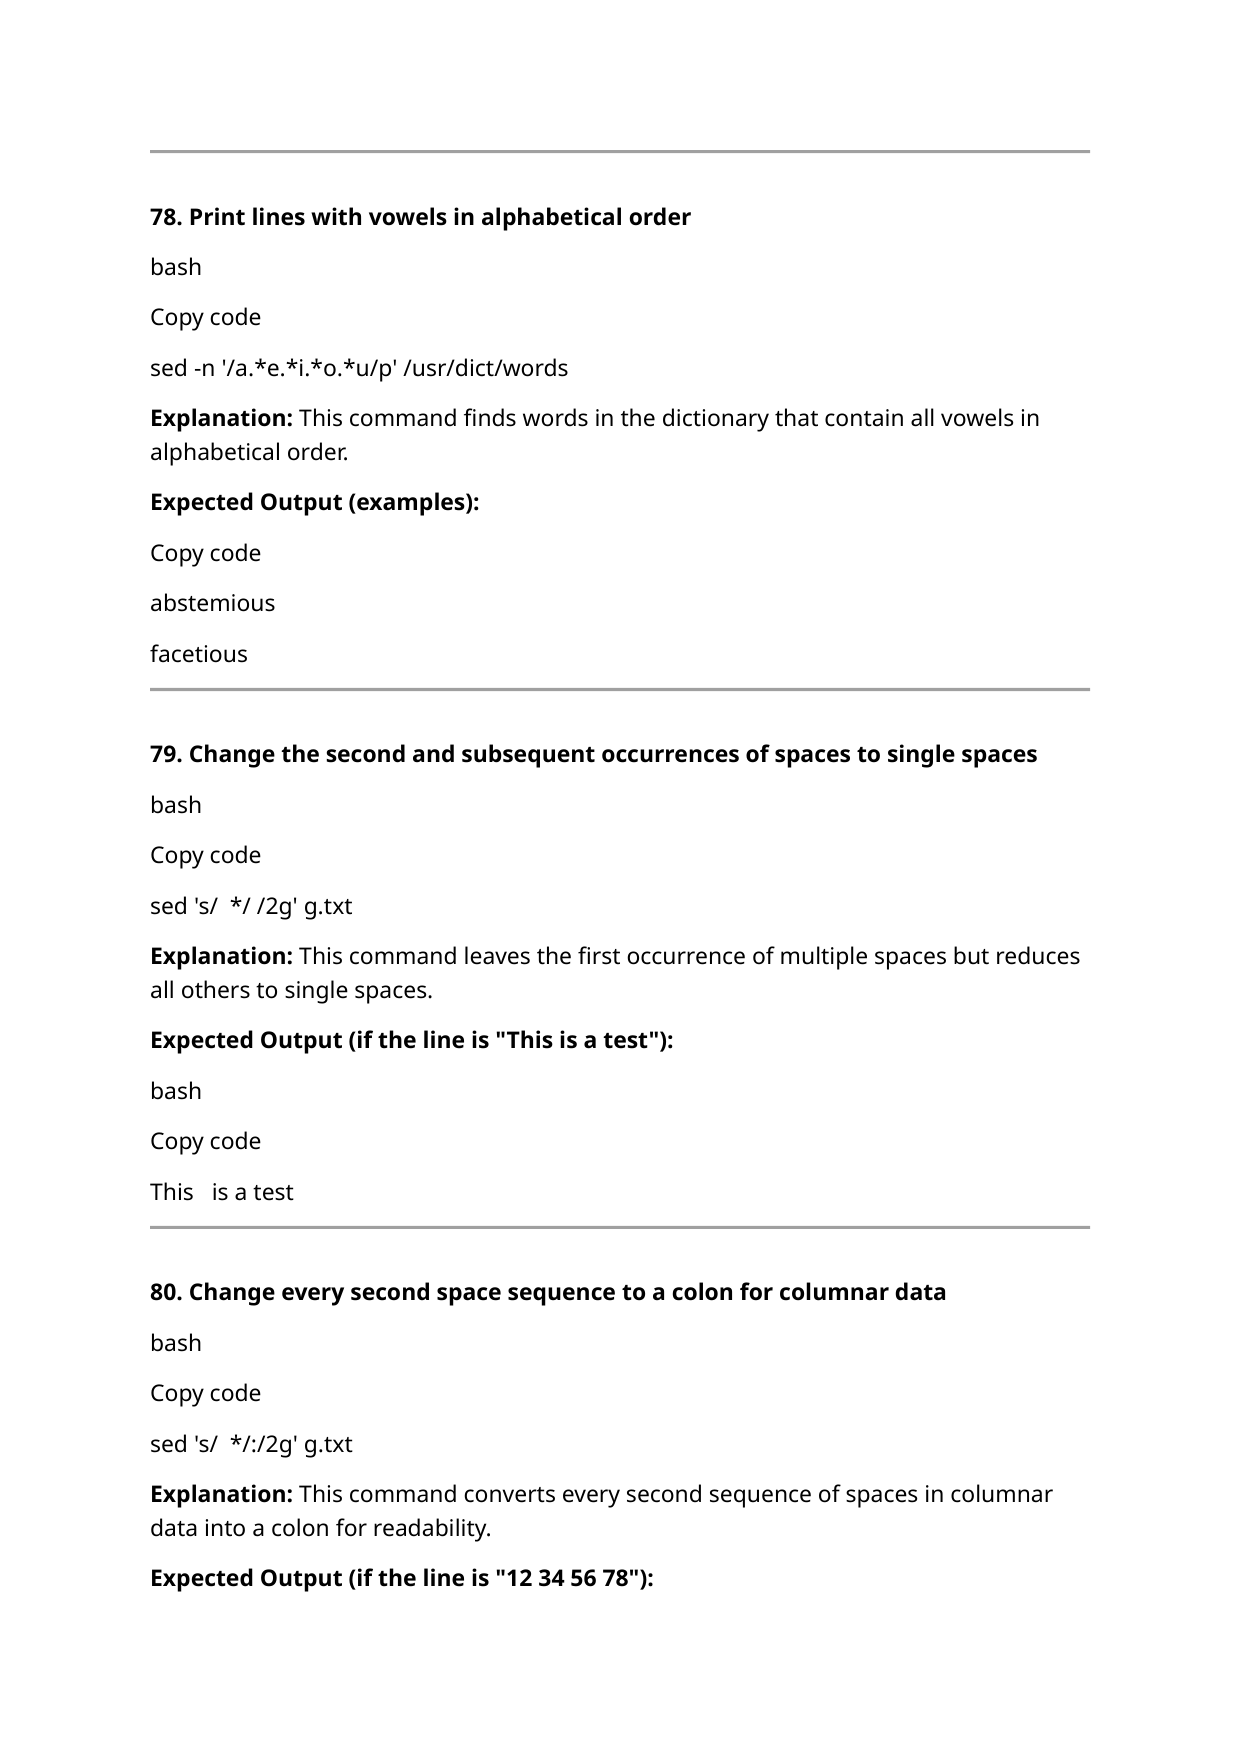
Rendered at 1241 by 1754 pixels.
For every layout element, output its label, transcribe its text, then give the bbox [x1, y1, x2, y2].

text Copy code [150, 839, 1090, 870]
text bash [150, 251, 1090, 282]
text 79. Change the second and subsequent occurrences of spaces to single spaces [150, 738, 1090, 769]
text facetious [150, 637, 1090, 669]
text 78. Print lines with vowels in alphabetical order [150, 200, 1090, 232]
text sed 's/ */ /2g' g.txt [150, 889, 1090, 921]
text This is a test [150, 1175, 1090, 1207]
text 80. Change every second space sequence to a colon for columnar data [150, 1276, 1090, 1307]
text Expected Output (examples): [150, 486, 1090, 517]
text Expected Output (if the line is "12 34 56 78"): [150, 1562, 1090, 1593]
text Copy code [150, 1125, 1090, 1156]
text bash [150, 789, 1090, 820]
text abstemious [150, 587, 1090, 618]
text sed -n '/a.*e.*i.*o.*u/p' /usr/dict/words [150, 352, 1090, 383]
text sed 's/ */:/2g' g.txt [150, 1427, 1090, 1459]
text Explanation: This command finds words in the dictionary that contain all vowels in alphabetical order. [150, 402, 1090, 467]
text bash [150, 1074, 1090, 1106]
text bash [150, 1327, 1090, 1358]
text Explanation: This command leaves the first occurrence of multiple spaces but reduces all others to single spaces. [150, 940, 1090, 1005]
text Copy code [150, 1377, 1090, 1408]
text Copy code [150, 537, 1090, 568]
text Expected Output (if the line is "This is a test"): [150, 1024, 1090, 1055]
text Copy code [150, 301, 1090, 332]
text Explanation: This command converts every second sequence of spaces in columnar data into a colon for readability. [150, 1478, 1090, 1543]
